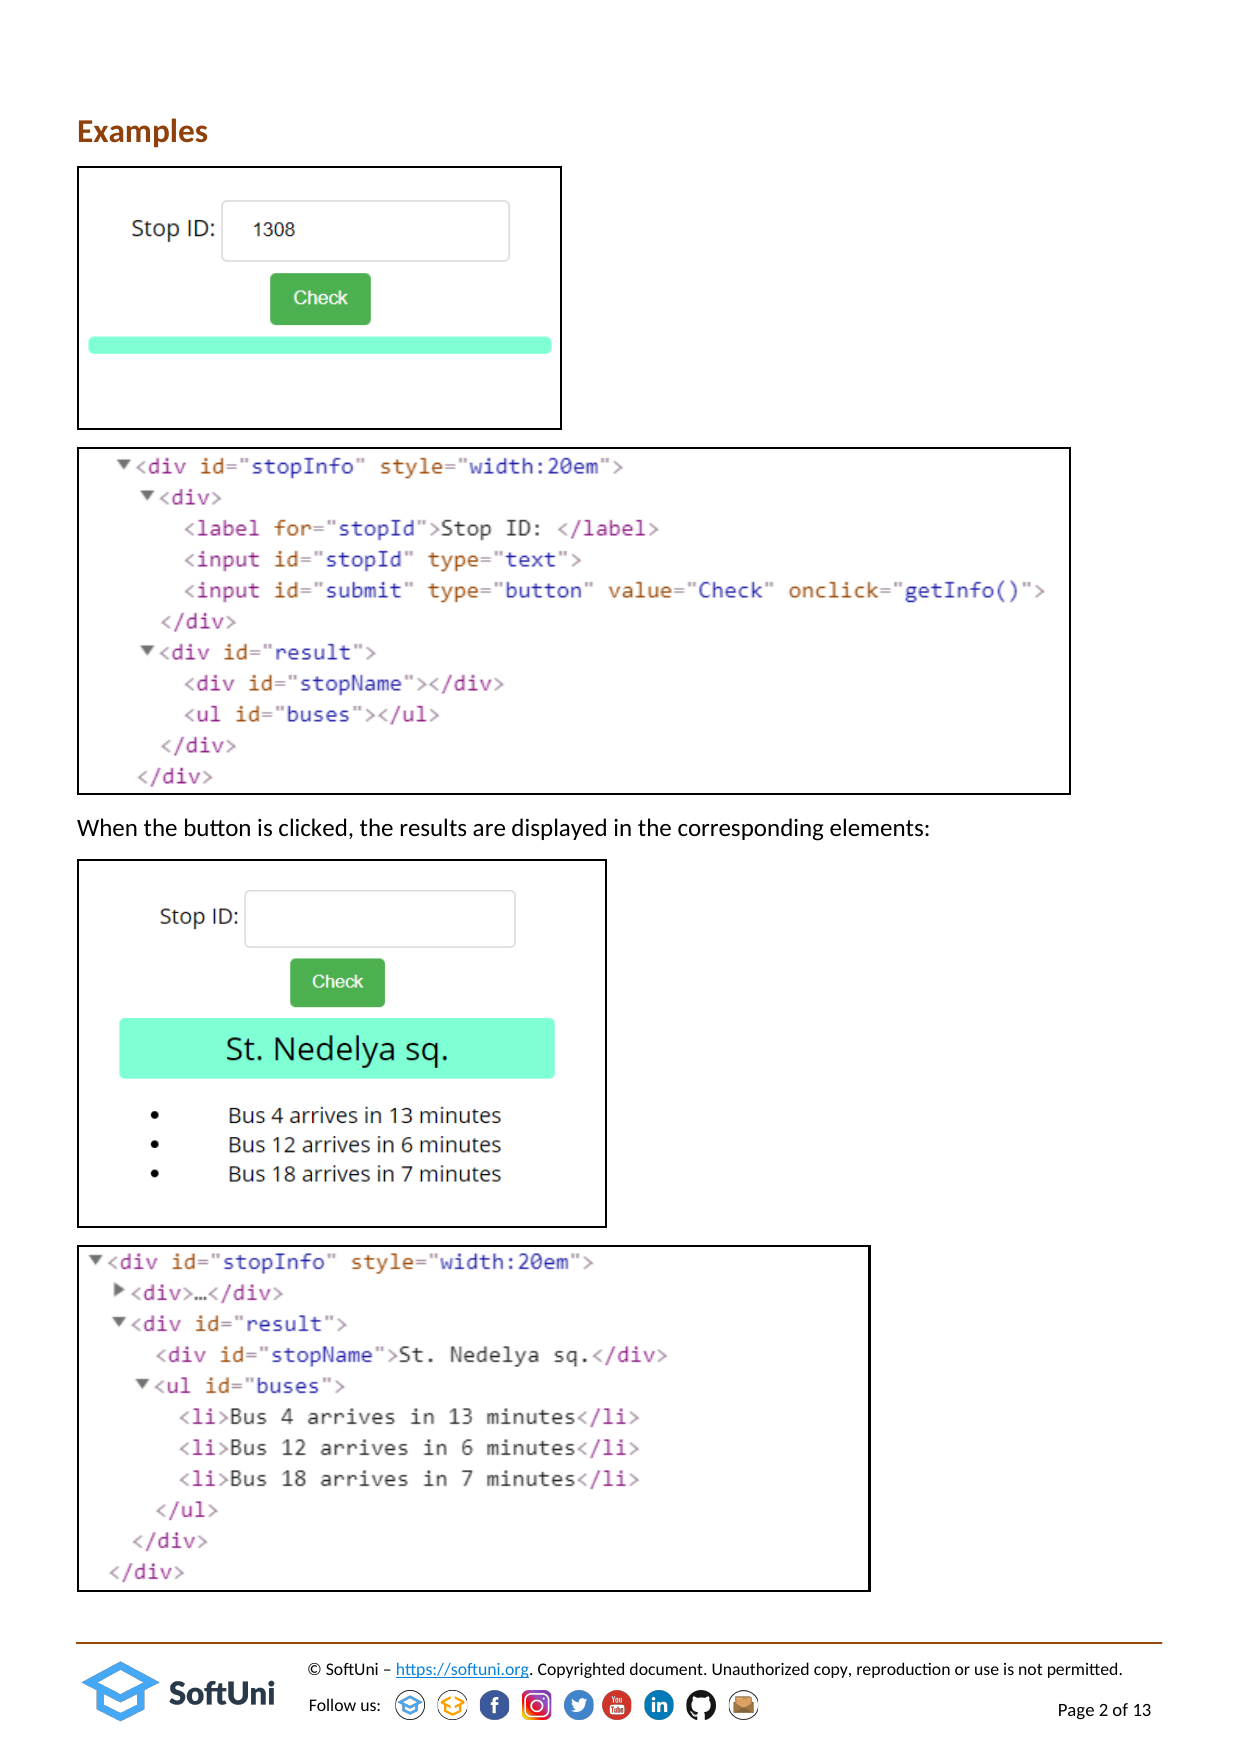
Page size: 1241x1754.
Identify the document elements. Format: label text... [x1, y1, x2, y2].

picture [395, 1690, 425, 1720]
text When the button is clicked, the results are displayed in the corresponding elements: [77, 812, 1163, 842]
picture [79, 861, 605, 1226]
picture [686, 1690, 716, 1720]
picture [564, 1690, 594, 1720]
picture [79, 1247, 868, 1590]
picture [644, 1711, 653, 1720]
picture [728, 1690, 759, 1720]
picture [79, 168, 560, 428]
picture [658, 1702, 667, 1712]
picture [75, 1655, 281, 1727]
picture [602, 1690, 632, 1720]
subtitle Examples [77, 110, 1163, 151]
picture [644, 1690, 653, 1699]
picture [522, 1690, 552, 1720]
picture [437, 1690, 468, 1720]
picture [665, 1690, 674, 1699]
picture [79, 449, 1069, 793]
picture [479, 1690, 510, 1720]
picture [665, 1711, 674, 1720]
